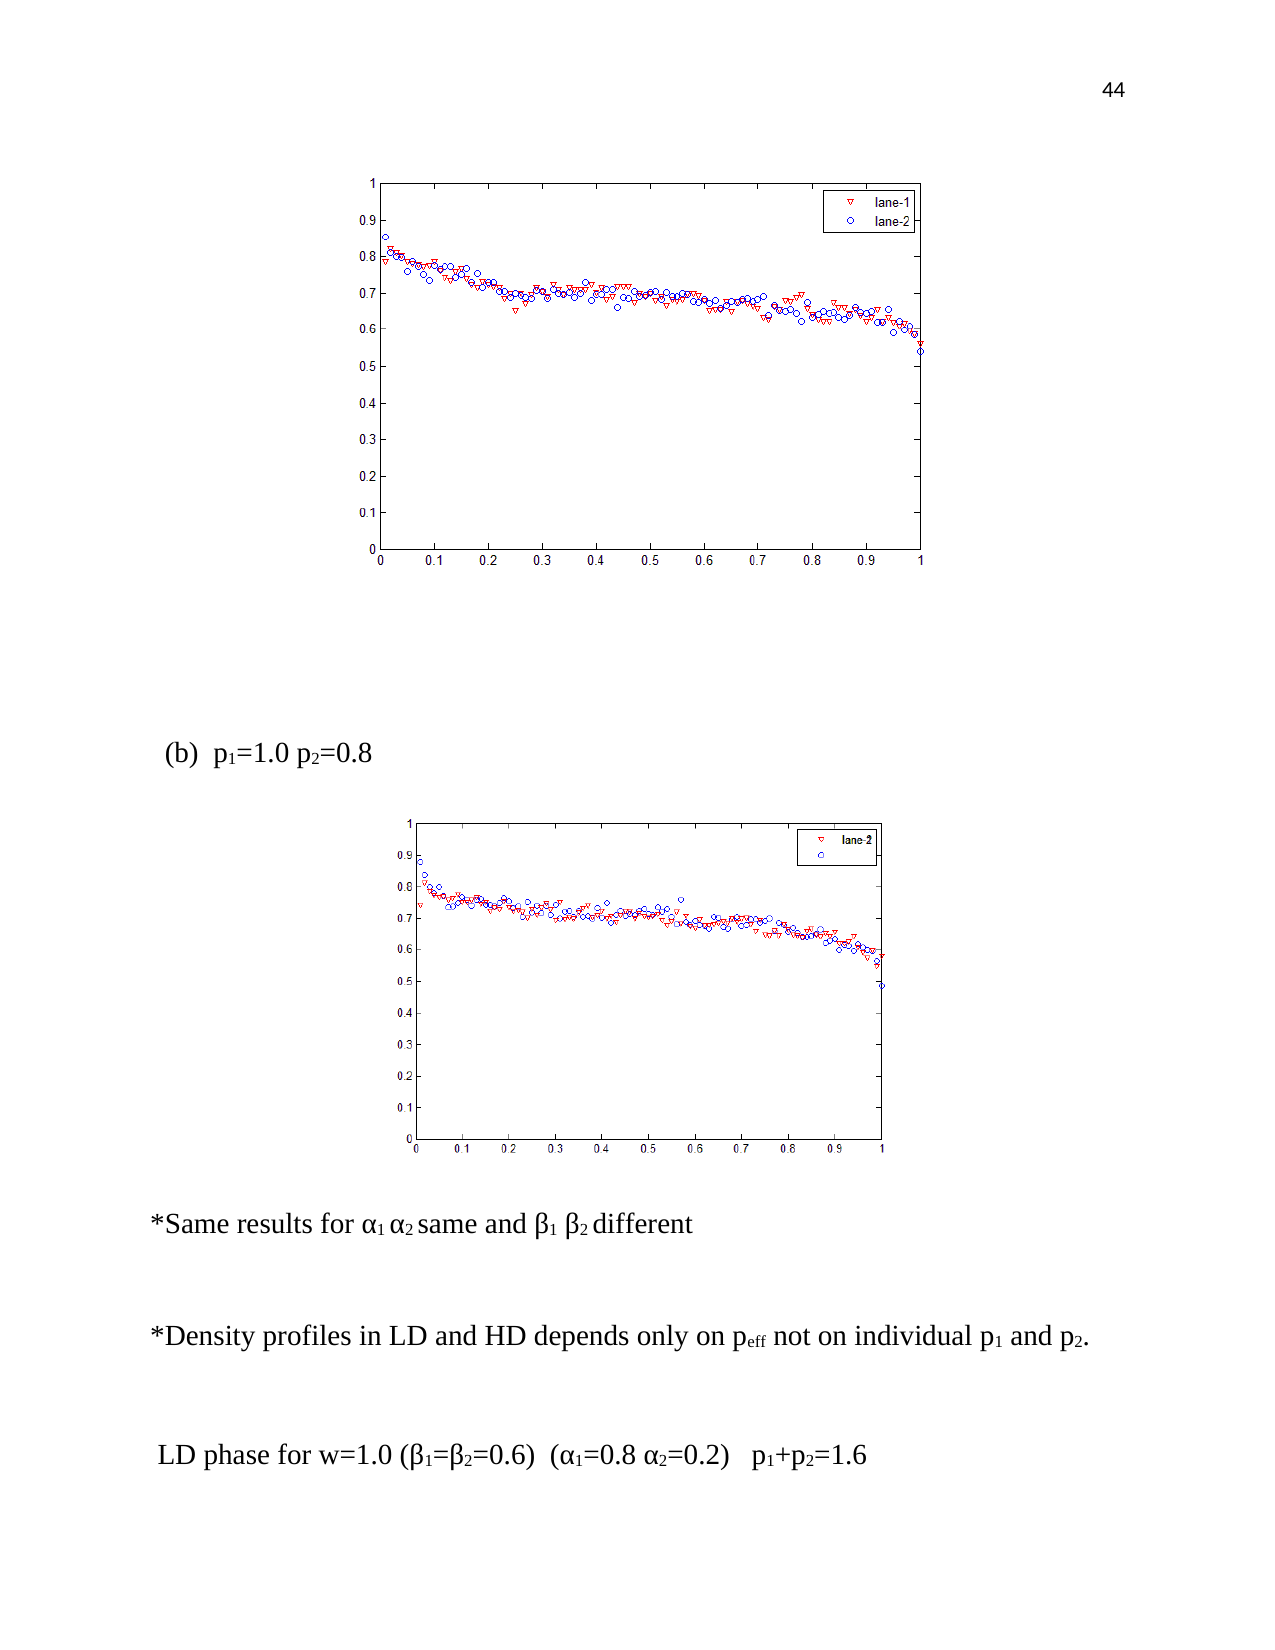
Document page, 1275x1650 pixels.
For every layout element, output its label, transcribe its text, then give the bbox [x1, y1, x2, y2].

picture [337, 794, 938, 1181]
text *Density profiles in LD and HD depends only on peff not on individual p1 and p2. [150, 1318, 1125, 1352]
text (b) p1=1.0 p2=0.8 [150, 735, 1125, 768]
text *Same results for α1 α2 same and β1 β2 different [150, 1206, 1125, 1239]
text LD phase for w=1.0 (β1=β2=0.6) (α1=0.8 α2=0.2) p1+p2=1.6 [150, 1437, 1125, 1470]
picture [289, 150, 986, 598]
